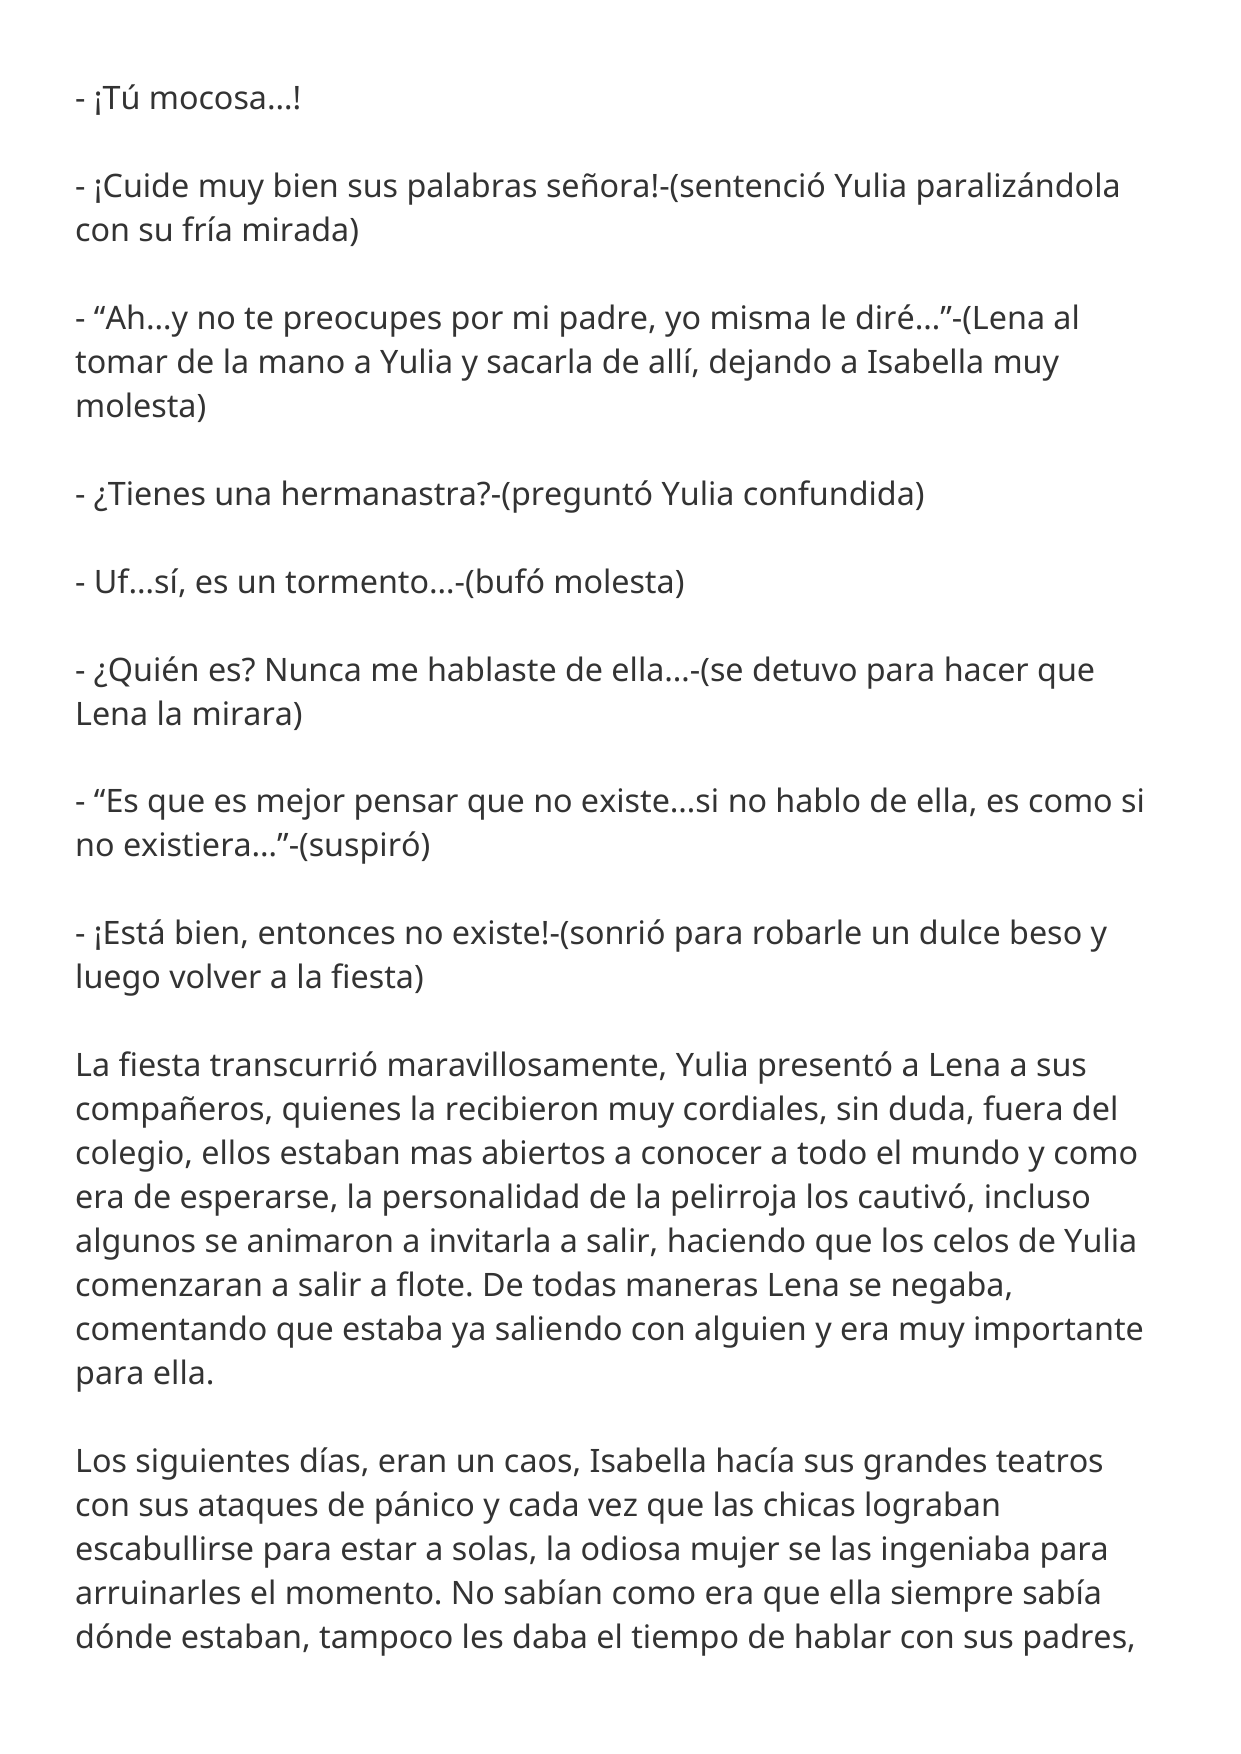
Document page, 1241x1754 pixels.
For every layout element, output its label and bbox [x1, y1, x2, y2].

text [75, 75, 1165, 1657]
